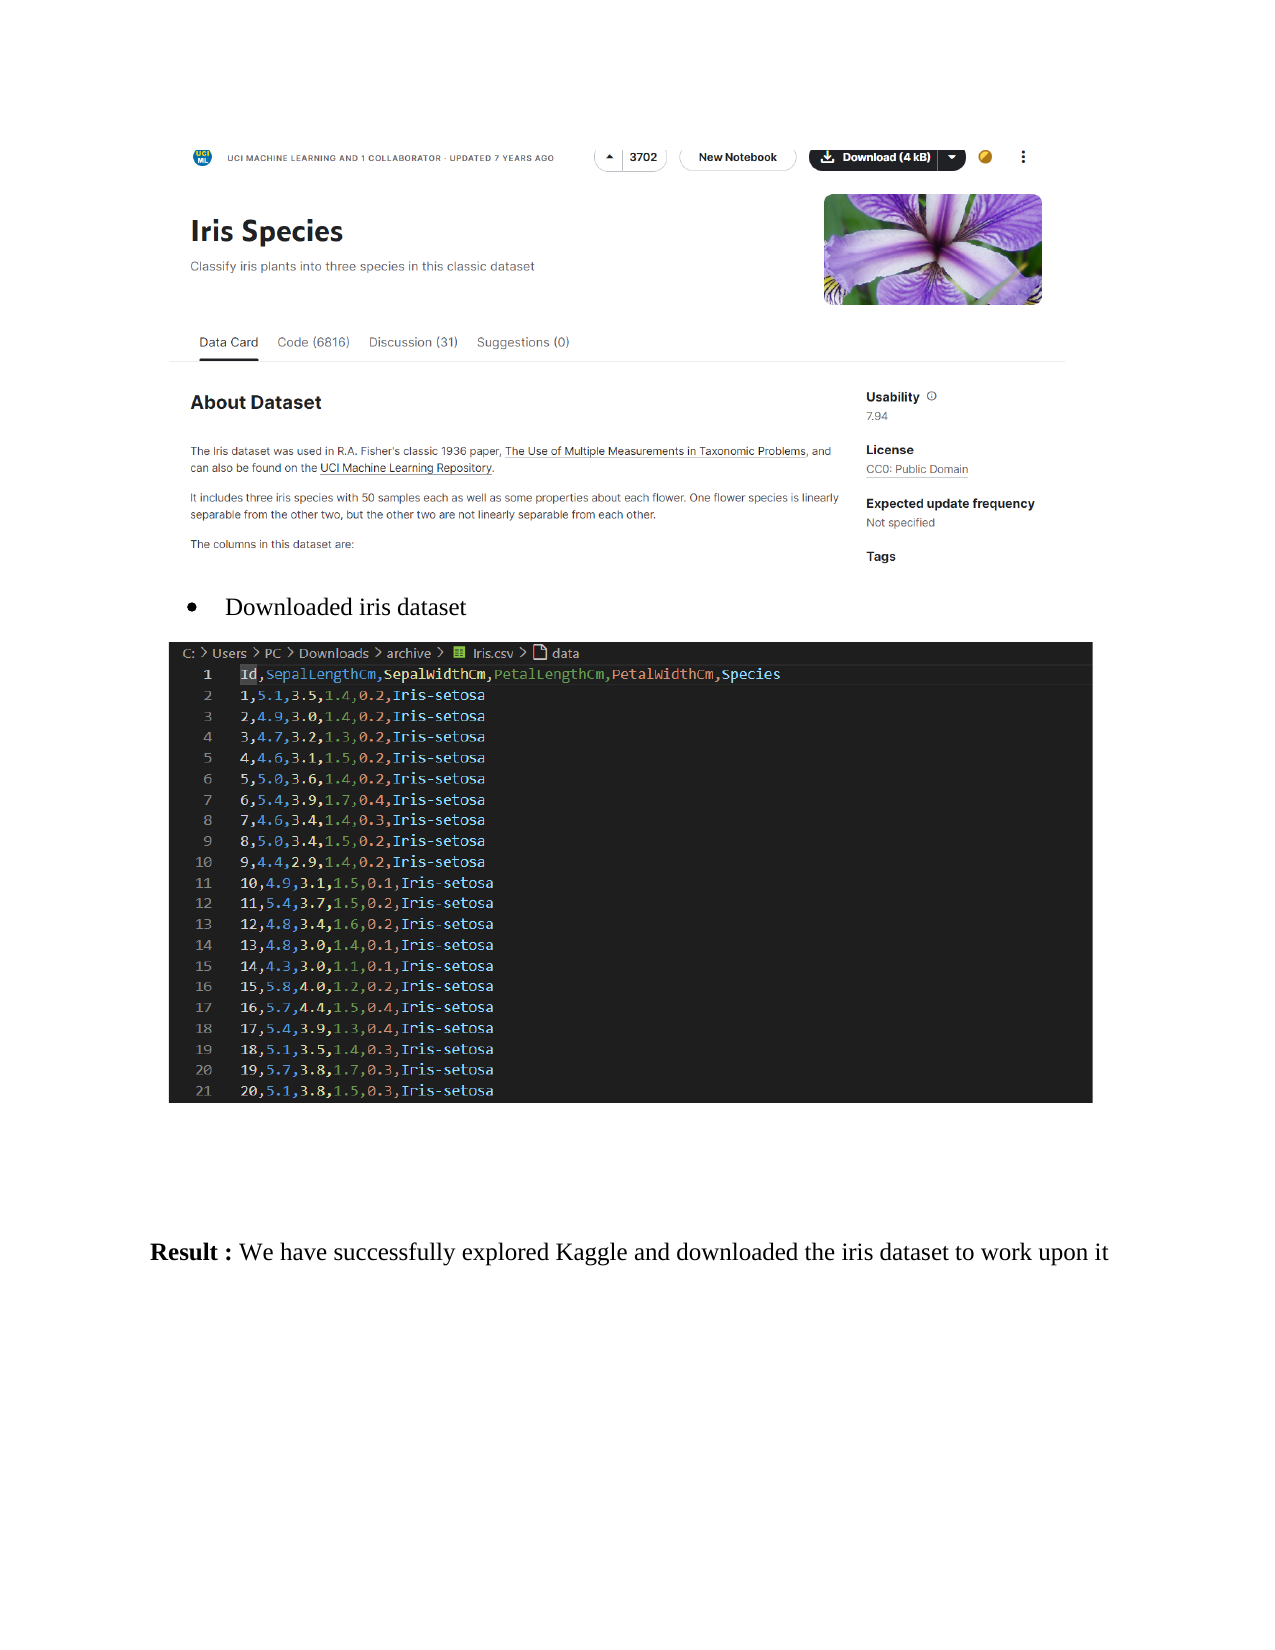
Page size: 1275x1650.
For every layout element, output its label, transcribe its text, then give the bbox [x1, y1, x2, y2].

list Downloaded iris dataset [187, 592, 1125, 621]
text Result : We have successfully explored Kaggle and downloaded the iris dataset to work upon it [150, 1237, 1125, 1266]
